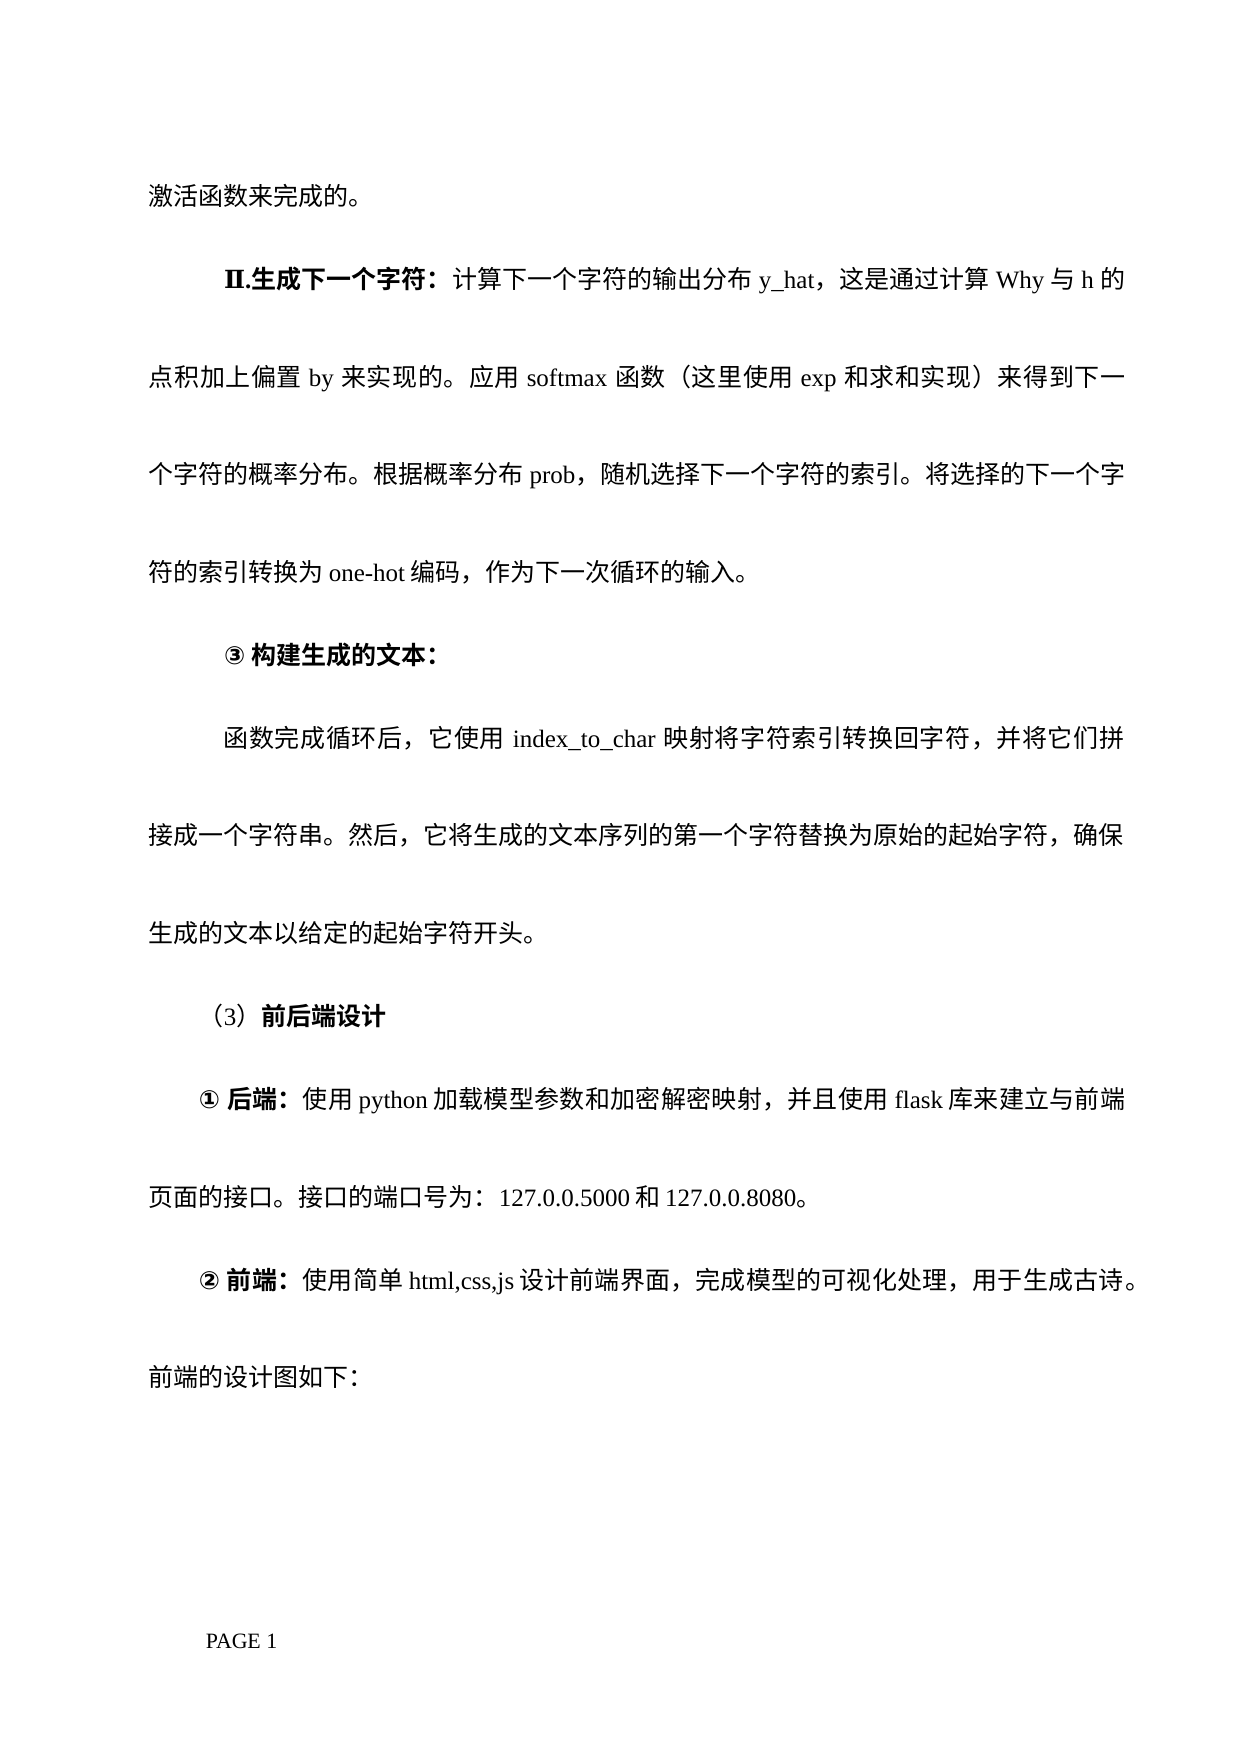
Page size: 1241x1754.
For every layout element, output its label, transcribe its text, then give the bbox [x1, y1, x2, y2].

text 函数完成循环后，它使用 index_to_char 映射将字符索引转换回字符，并将它们拼接成一个字符串。然后，它将生成的文本序列的第一个字符替换为原始的起始字符，确保生成的文本以给定的起始字符开头。 [148, 704, 1126, 964]
text ② 前端：使用简单html,css,js设计前端界面，完成模型的可视化处理，用于生成古诗。前端的设计图如下： [148, 1246, 1126, 1408]
text （3）前后端设计 [148, 982, 1126, 1047]
text ① 后端：使用python加载模型参数和加密解密映射，并且使用flask库来建立与前端页面的接口。接口的端口号为：127.0.0.5000和127.0.0.8080。 [148, 1065, 1126, 1228]
text ③ 构建生成的文本： [148, 621, 1126, 686]
text Ⅱ.生成下一个字符：计算下一个字符的输出分布 y_hat，这是通过计算 Why 与 h 的点积加上偏置 by 来实现的。应用 softmax 函数（这里使用 exp 和求和实现）来得到下一个字符的概率分布。根据概率分布 prob，随机选择下一个字符的索引。将选择的下一个字符的索引转换为one-hot编码，作为下一次循环的输入。 [148, 245, 1126, 603]
text Ⅰ.更新隐藏状态：使用当前的输入 x 和前一时刻的隐藏状态 h 来更新当前时刻的隐藏状态。这是通过计算 Wxh 与 x 的点积、Whh 与 h 的点积，加上偏置 bh，然后应用 tanh 激活函数来完成的。 [148, 162, 1126, 227]
